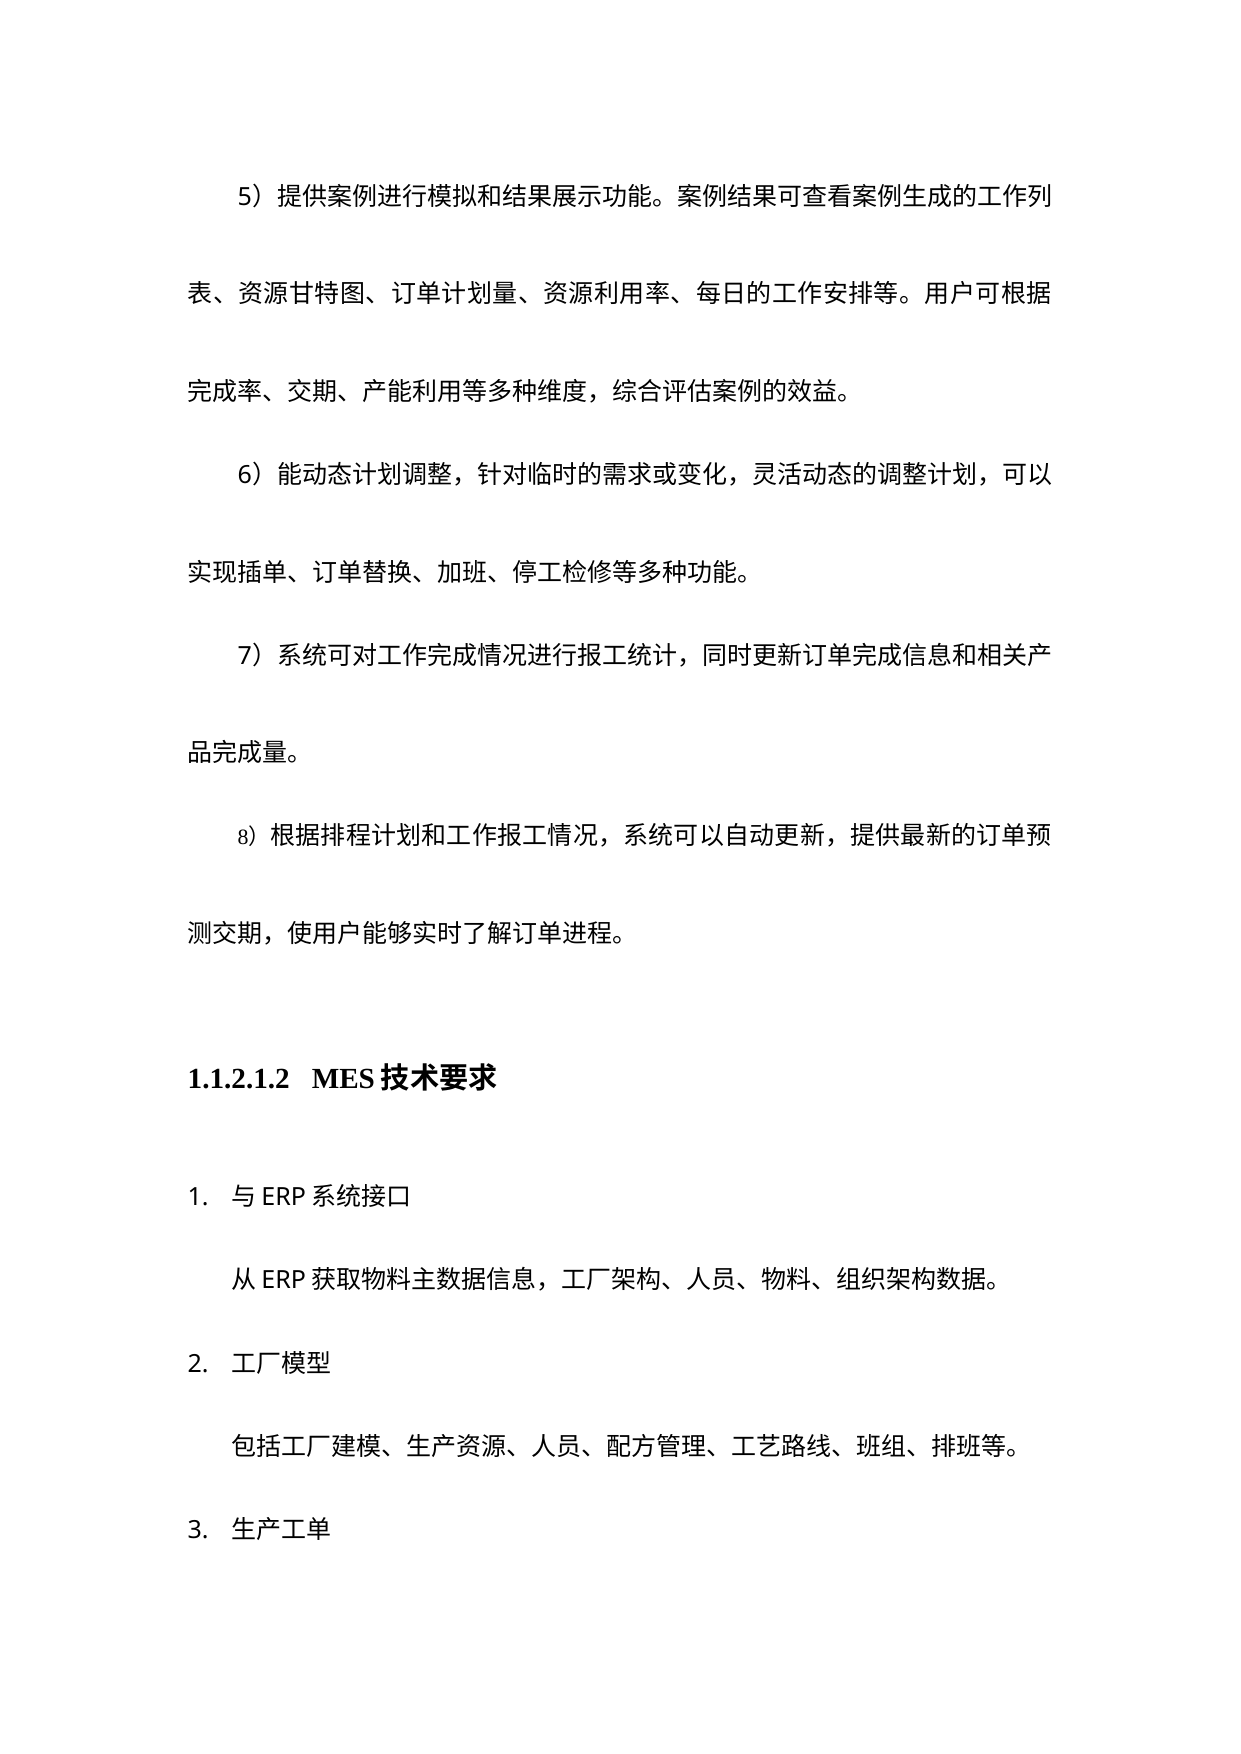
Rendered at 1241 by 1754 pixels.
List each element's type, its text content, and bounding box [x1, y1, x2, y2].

list 与ERP系统接口 [187, 1162, 1053, 1227]
text 包括工厂建模、生产资源、人员、配方管理、工艺路线、班组、排班等。 [187, 1412, 1053, 1477]
list 系统可对工作完成情况进行报工统计，同时更新订单完成信息和相关产品完成量。 [187, 621, 1053, 783]
list 能动态计划调整，针对临时的需求或变化，灵活动态的调整计划，可以实现插单、订单替换、加班、停工检修等多种功能。 [187, 440, 1053, 603]
list 提供案例进行模拟和结果展示功能。案例结果可查看案例生成的工作列表、资源甘特图、订单计划量、资源利用率、每日的工作安排等。用户可根据完成率、交期、产能利用等多种维度，综合评估案例的效益。 [187, 162, 1053, 422]
list 根据排程计划和工作报工情况，系统可以自动更新，提供最新的订单预测交期，使用户能够实时了解订单进程。 [187, 801, 1053, 964]
text 从ERP获取物料主数据信息，工厂架构、人员、物料、组织架构数据。 [187, 1246, 1053, 1311]
list 生产工单 [187, 1495, 1053, 1560]
subtitle MES技术要求 [187, 1044, 1053, 1109]
list 工厂模型 [187, 1329, 1053, 1394]
